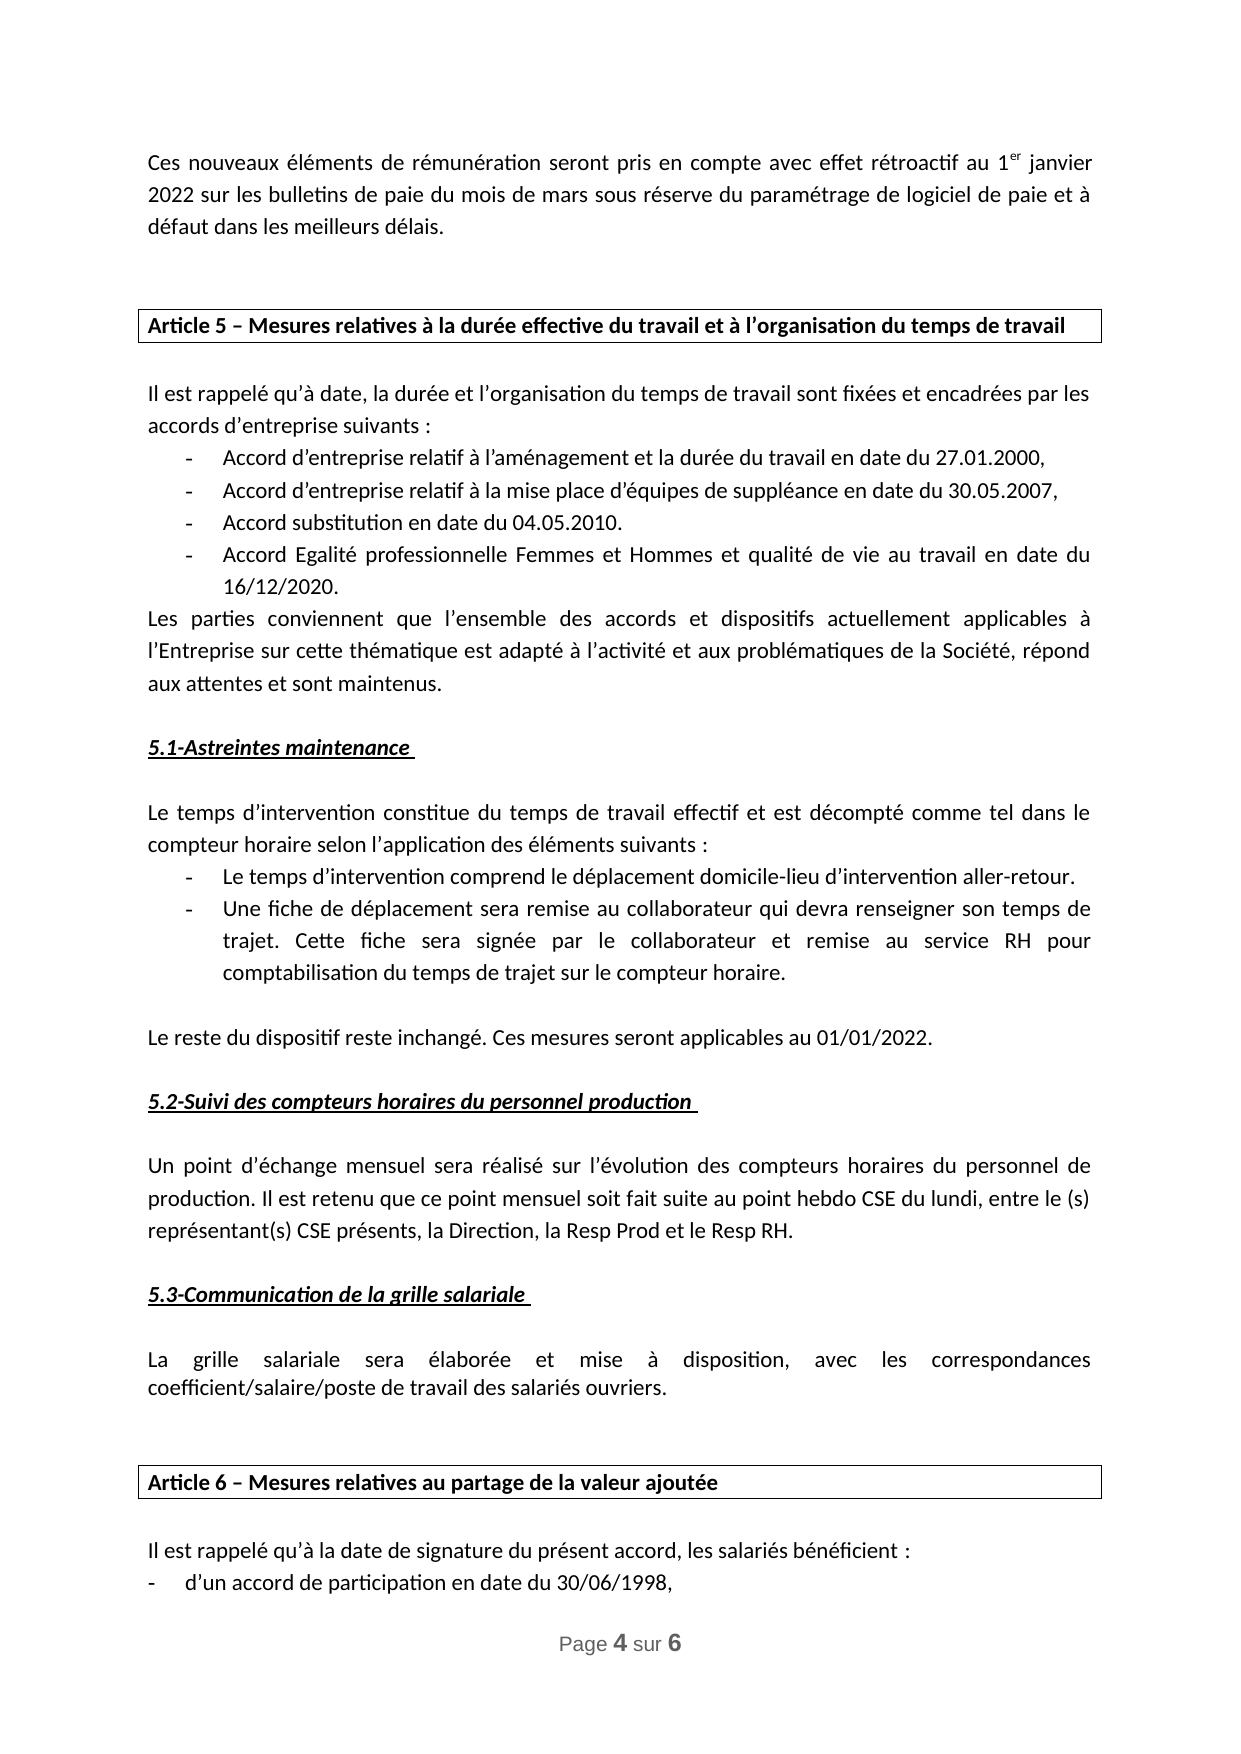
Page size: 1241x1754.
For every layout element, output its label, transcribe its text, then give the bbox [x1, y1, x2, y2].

list Accord substitution en date du 04.05.2010. [185, 508, 1093, 536]
list Accord d’entreprise relatif à la mise place d’équipes de suppléance en date du 30.05.2007, [185, 476, 1093, 504]
text Article 5 – Mesures relatives à la durée effective du travail et à l’organisation du temps de travail [139, 310, 1101, 342]
text La grille salariale sera élaborée et mise à disposition, avec les correspondances coefficient/salaire/poste de travail des salariés ouvriers. [148, 1345, 1093, 1401]
text Le temps d’intervention constitue du temps de travail effectif et est décompté comme tel dans le compteur horaire selon l’application des éléments suivants : [148, 798, 1093, 858]
text Le reste du dispositif reste inchangé. Ces mesures seront applicables au 01/01/2022. [148, 1023, 1093, 1051]
text Article 6 – Mesures relatives au partage de la valeur ajoutée [139, 1466, 1101, 1498]
text Les parties conviennent que l’ensemble des accords et dispositifs actuellement applicables à l’Entreprise sur cette thématique est adapté à l’activité et aux problématiques de la Société, répond aux attentes et sont maintenus. [148, 604, 1093, 697]
list Accord d’entreprise relatif à l’aménagement et la durée du travail en date du 27.01.2000, [185, 443, 1093, 472]
text Ces nouveaux éléments de rémunération seront pris en compte avec effet rétroactif au 1er janvier 2022 sur les bulletins de paie du mois de mars sous réserve du paramétrage de logiciel de paie et à défaut dans les meilleurs délais. [148, 148, 1093, 240]
list Le temps d’intervention comprend le déplacement domicile-lieu d’intervention aller-retour. [185, 862, 1093, 890]
list Une fiche de déplacement sera remise au collaborateur qui devra renseigner son temps de trajet. Cette fiche sera signée par le collaborateur et remise au service RH pour comptabilisation du temps de trajet sur le compteur horaire. [185, 894, 1093, 987]
list d’un accord de participation en date du 30/06/1998, [148, 1568, 1093, 1596]
text Un point d’échange mensuel sera réalisé sur l’évolution des compteurs horaires du personnel de production. Il est retenu que ce point mensuel soit fait suite au point hebdo CSE du lundi, entre le (s) représentant(s) CSE présents, la Direction, la Resp Prod et le Resp RH. [148, 1152, 1093, 1244]
text Il est rappelé qu’à date, la durée et l’organisation du temps de travail sont fixées et encadrées par les accords d’entreprise suivants : [148, 379, 1093, 439]
text 5.1-Astreintes maintenance [148, 733, 1093, 761]
text Il est rappelé qu’à la date de signature du présent accord, les salariés bénéficient : [148, 1536, 1093, 1564]
text 5.3-Communication de la grille salariale [148, 1280, 1093, 1308]
text 5.2-Suivi des compteurs horaires du personnel production [148, 1087, 1093, 1115]
list Accord Egalité professionnelle Femmes et Hommes et qualité de vie au travail en date du 16/12/2020. [185, 540, 1093, 600]
